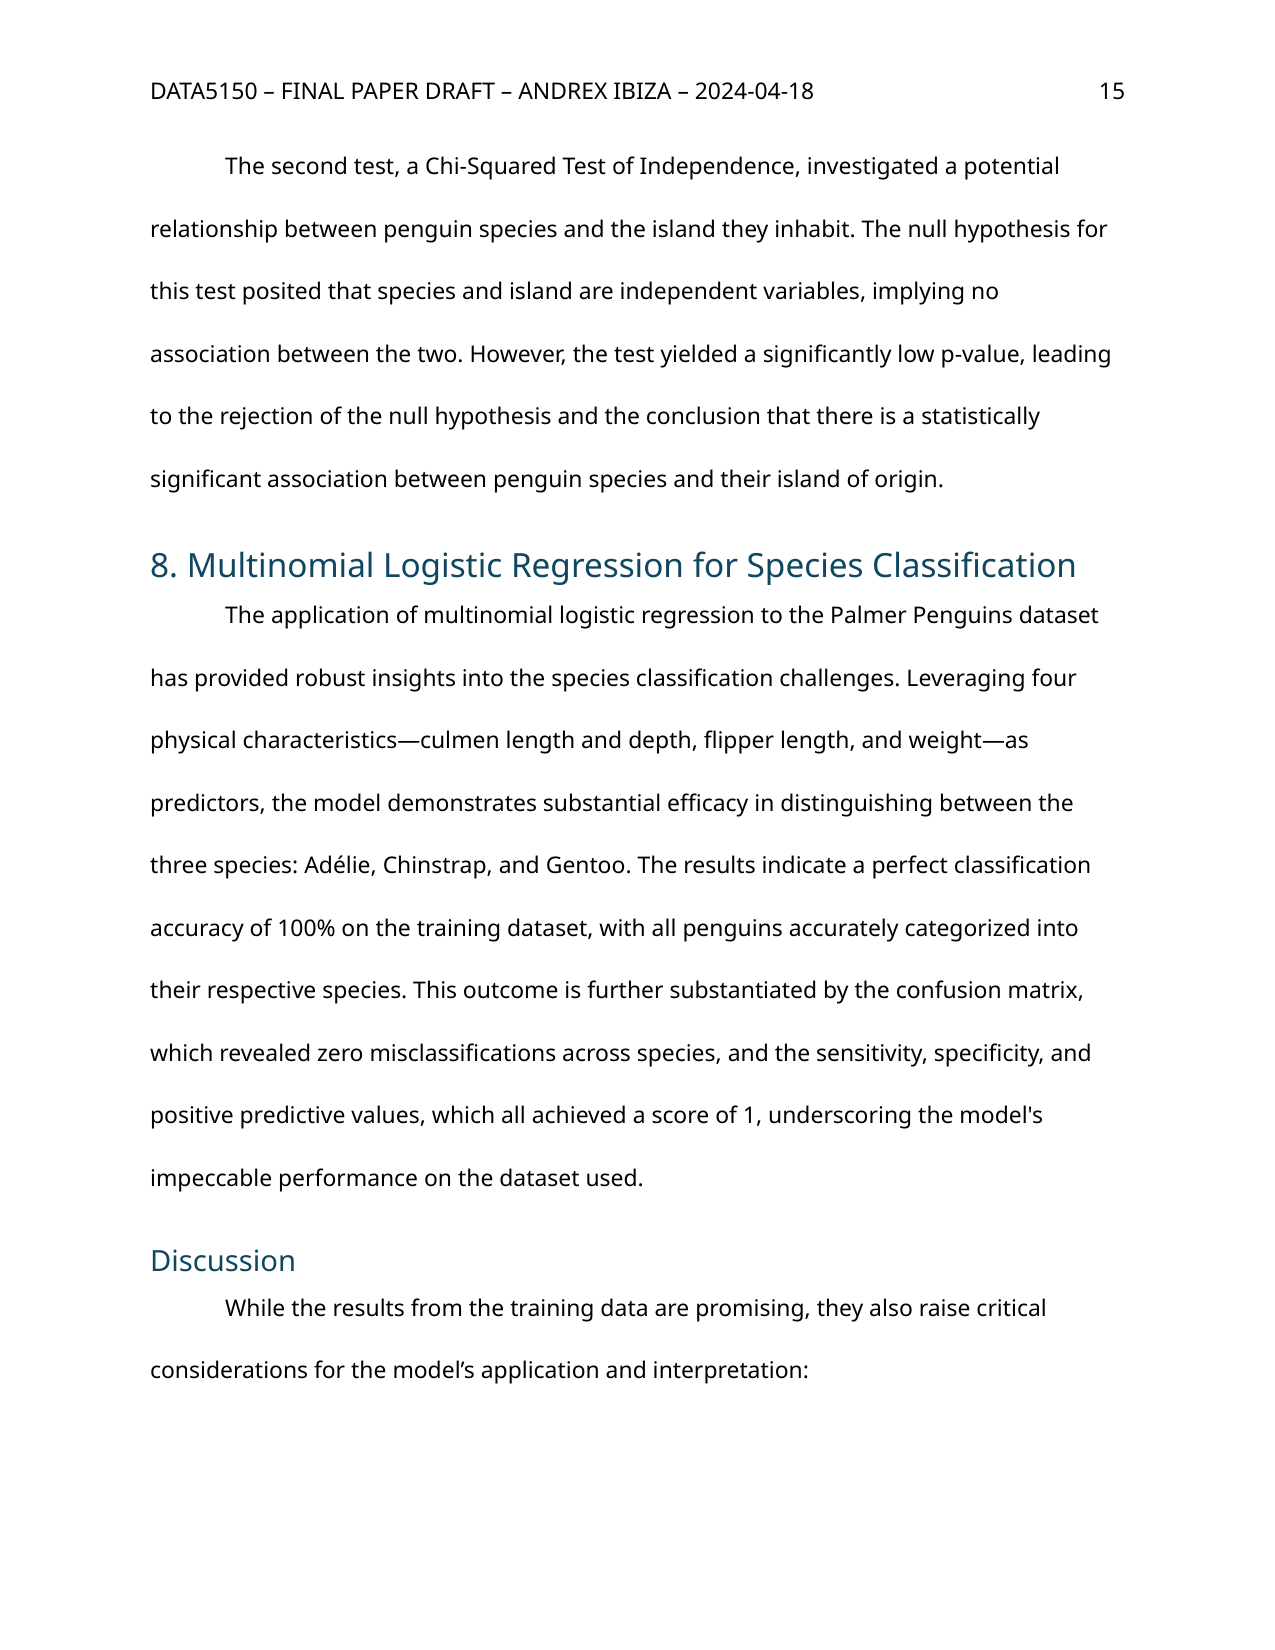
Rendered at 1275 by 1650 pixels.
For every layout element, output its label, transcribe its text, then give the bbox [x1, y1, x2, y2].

subtitle 8. Multinomial Logistic Regression for Species Classification [150, 542, 1125, 587]
text The application of multinomial logistic regression to the Palmer Penguins dataset has provided robust insights into the species classification challenges. Leveraging four physical characteristics—culmen length and depth, flipper length, and weight—as predictors, the model demonstrates substantial efficacy in distinguishing between the three species: Adélie, Chinstrap, and Gentoo. The results indicate a perfect classification accuracy of 100% on the training dataset, with all penguins accurately categorized into their respective species. This outcome is further substantiated by the confusion matrix, which revealed zero misclassifications across species, and the sensitivity, specificity, and positive predictive values, which all achieved a score of 1, underscoring the model's impeccable performance on the dataset used. [150, 599, 1125, 1193]
text While the results from the training data are promising, they also raise critical considerations for the model’s application and interpretation: [150, 1292, 1125, 1386]
subtitle Discussion [150, 1241, 1125, 1280]
text The second test, a Chi-Squared Test of Independence, investigated a potential relationship between penguin species and the island they inhabit. The null hypothesis for this test posited that species and island are independent variables, implying no association between the two. However, the test yielded a significantly low p-value, leading to the rejection of the null hypothesis and the conclusion that there is a statistically significant association between penguin species and their island of origin. [150, 150, 1125, 494]
